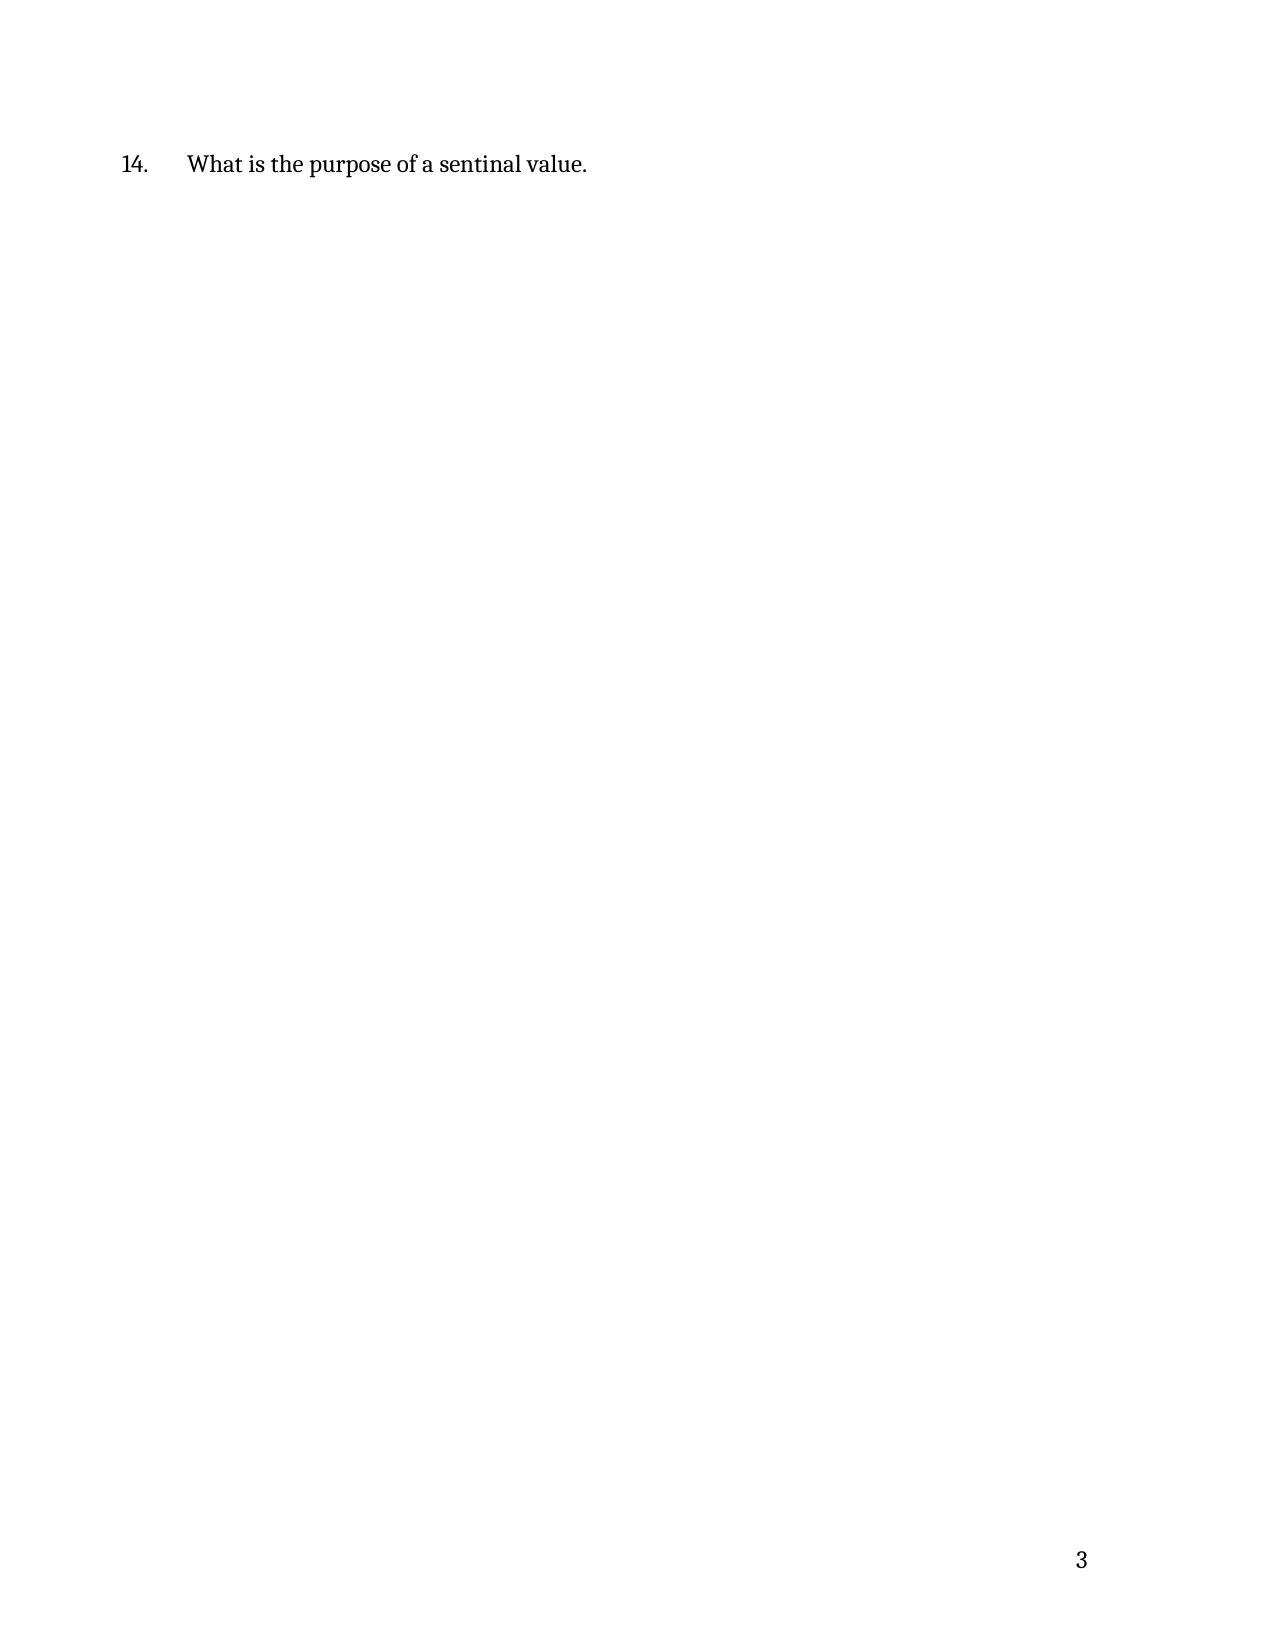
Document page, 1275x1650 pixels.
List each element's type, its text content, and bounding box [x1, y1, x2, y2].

text 14. What is the purpose of a sentinal value. [122, 150, 1087, 179]
